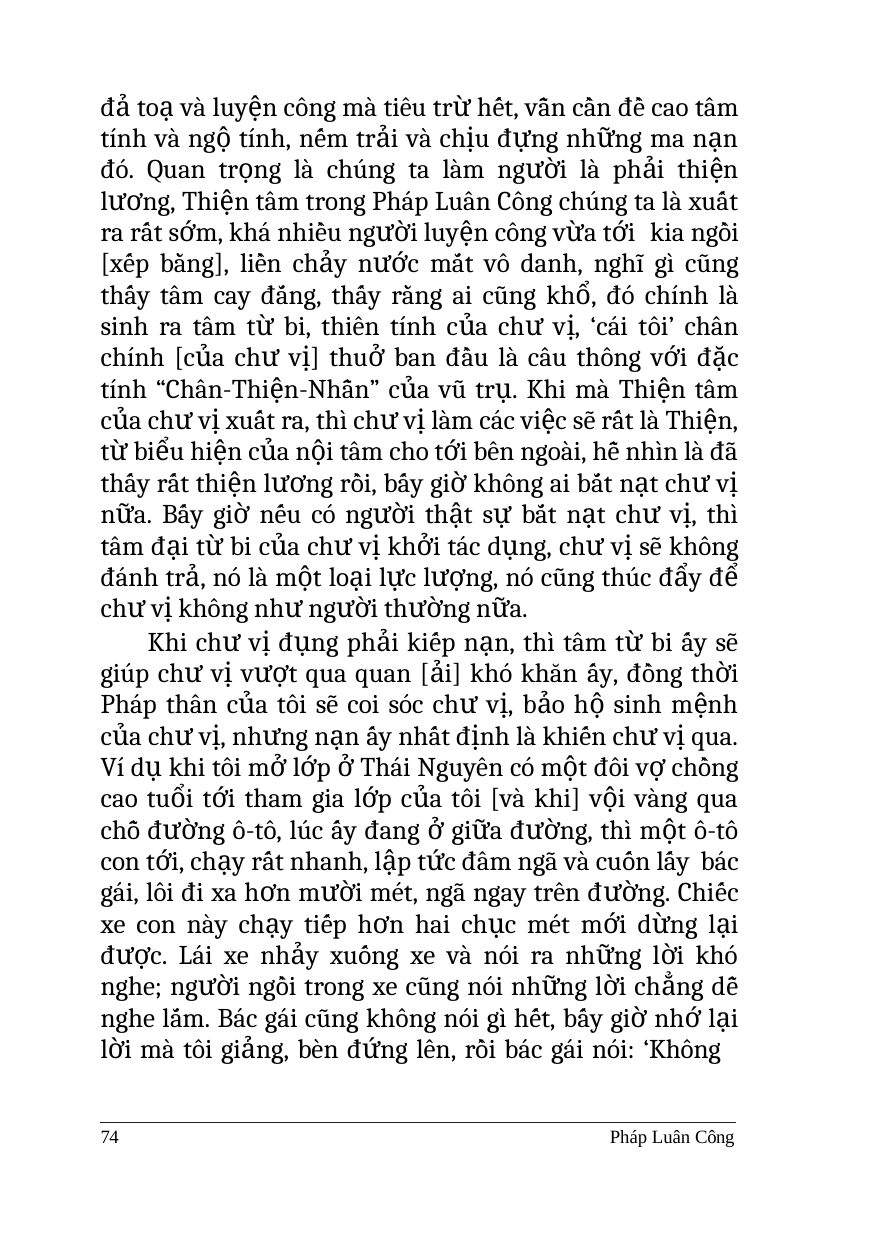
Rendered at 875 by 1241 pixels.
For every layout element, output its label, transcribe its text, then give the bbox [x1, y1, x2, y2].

text đả toạ và luyện công mà tiêu trừ hết, vẫn cần đề cao tâm tính và ngộ tính, nếm trải và chịu đựng những ma nạn đó. Quan trọng là chúng ta làm người là phải thiện lương, Thiện tâm trong Pháp Luân Công chúng ta là xuất ra rất sớm, khá nhiều người luyện công vừa tới kia ngồi [xếp bằng], liền chảy nước mắt vô danh, nghĩ gì cũng thấy tâm cay đắng, thấy rằng ai cũng khổ, đó chính là sinh ra tâm từ bi, thiên tính của chư vị, ‘cái tôi’ chân chính [của chư vị] thuở ban đầu là câu thông với đặc tính “Chân-Thiện-Nhẫn” của vũ trụ. Khi mà Thiện tâm của chư vị xuất ra, thì chư vị làm các việc sẽ rất là Thiện, từ biểu hiện của nội tâm cho tới bên ngoài, hễ nhìn là đã thấy rất thiện lương rồi, bấy giờ không ai bắt nạt chư vị nữa. Bấy giờ nếu có người thật sự bắt nạt chư vị, thì tâm đại từ bi của chư vị khởi tác dụng, chư vị sẽ không đánh trả, nó là một loại lực lượng, nó cũng thúc đẩy để chư vị không như người thường nữa. [100, 92, 739, 624]
text Khi chư vị đụng phải kiếp nạn, thì tâm từ bi ấy sẽ giúp chư vị vượt qua quan [ải] khó khăn ấy, đồng thời Pháp thân của tôi sẽ coi sóc chư vị, bảo hộ sinh mệnh của chư vị, nhưng nạn ấy nhất định là khiến chư vị qua. Ví dụ khi tôi mở lớp ở Thái Nguyên có một đôi vợ chồng cao tuổi tới tham gia lớp của tôi [và khi] vội vàng qua chỗ đường ô-tô, lúc ấy đang ở giữa đường, thì một ô-tô con tới, chạy rất nhanh, lập tức đâm ngã và cuốn lấy bác gái, lôi đi xa hơn mười mét, ngã ngay trên đường. Chiếc xe con này chạy tiếp hơn hai chục mét mới dừng lại được. Lái xe nhảy xuống xe và nói ra những lời khó nghe; người ngồi trong xe cũng nói những lời chẳng dễ nghe lắm. Bác gái cũng không nói gì hết, bấy giờ nhớ lại lời mà tôi giảng, bèn đứng lên, rồi bác gái nói: ‘Không [100, 627, 739, 1065]
